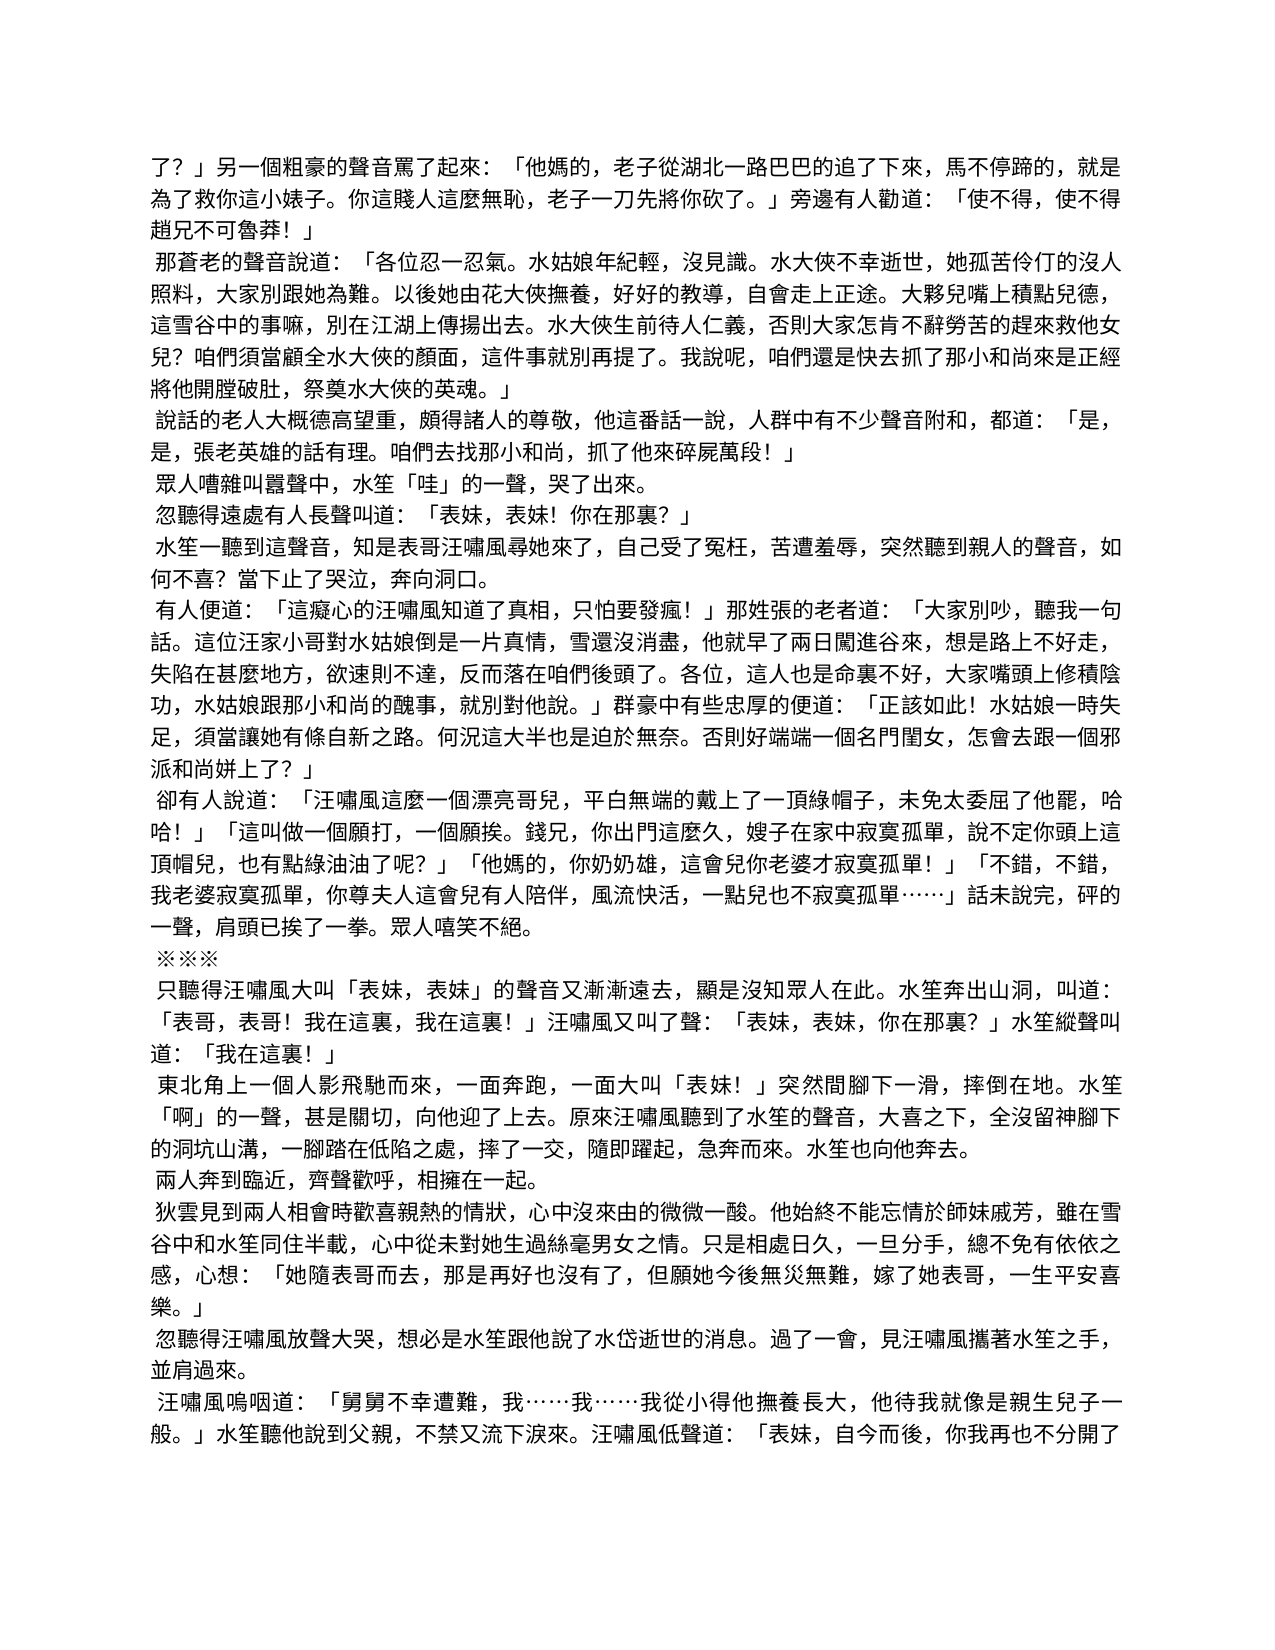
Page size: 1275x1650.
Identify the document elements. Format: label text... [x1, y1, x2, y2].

text 眾人嘈雜叫囂聲中，水笙「哇」的一聲，哭了出來。 [150, 467, 1125, 498]
text 只聽得汪嘯風大叫「表妹，表妹」的聲音又漸漸遠去，顯是沒知眾人在此。水笙奔出山洞，叫道：「表哥，表哥！我在這裏，我在這裏！」汪嘯風又叫了聲：「表妹，表妹，你在那裏？」水笙縱聲叫道：「我在這裏！」 [150, 973, 1125, 1068]
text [150, 1385, 1125, 1448]
text 有人便道：「這癡心的汪嘯風知道了真相，只怕要發瘋！」那姓張的老者道：「大家別吵，聽我一句話。這位汪家小哥對水姑娘倒是一片真情，雪還沒消盡，他就早了兩日闖進谷來，想是路上不好走，失陷在甚麼地方，欲速則不達，反而落在咱們後頭了。各位，這人也是命裏不好，大家嘴頭上修積陰功，水姑娘跟那小和尚的醜事，就別對他說。」群豪中有些忠厚的便道：「正該如此！水姑娘一時失足，須當讓她有條自新之路。何況這大半也是迫於無奈。否則好端端一個名門閨女，怎會去跟一個邪派和尚姘上了？」 [150, 593, 1125, 783]
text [150, 150, 1125, 245]
text 兩人奔到臨近，齊聲歡呼，相擁在一起。 [150, 1163, 1125, 1195]
text 狄雲見到兩人相會時歡喜親熱的情狀，心中沒來由的微微一酸。他始終不能忘情於師妹戚芳，雖在雪谷中和水笙同住半載，心中從未對她生過絲毫男女之情。只是相處日久，一旦分手，總不免有依依之感，心想：「她隨表哥而去，那是再好也沒有了，但願她今後無災無難，嫁了她表哥，一生平安喜樂。」 [150, 1195, 1125, 1322]
text 那蒼老的聲音說道：「各位忍一忍氣。水姑娘年紀輕，沒見識。水大俠不幸逝世，她孤苦伶仃的沒人照料，大家別跟她為難。以後她由花大俠撫養，好好的教導，自會走上正途。大夥兒嘴上積點兒德，這雪谷中的事嘛，別在江湖上傳揚出去。水大俠生前待人仁義，否則大家怎肯不辭勞苦的趕來救他女兒？咱們須當顧全水大俠的顏面，這件事就別再提了。我說呢，咱們還是快去抓了那小和尚來是正經，將他開膛破肚，祭奠水大俠的英魂。」 [150, 245, 1125, 403]
text 忽聽得汪嘯風放聲大哭，想必是水笙跟他說了水岱逝世的消息。過了一會，見汪嘯風攜著水笙之手，並肩過來。 [150, 1322, 1125, 1385]
text 水笙一聽到這聲音，知是表哥汪嘯風尋她來了，自己受了冤枉，苦遭羞辱，突然聽到親人的聲音，如何不喜？當下止了哭泣，奔向洞口。 [150, 530, 1125, 593]
text 卻有人說道：「汪嘯風這麼一個漂亮哥兒，平白無端的戴上了一頂綠帽子，未免太委屈了他罷，哈哈！」「這叫做一個願打，一個願挨。錢兄，你出門這麼久，嫂子在家中寂寞孤單，說不定你頭上這頂帽兒，也有點綠油油了呢？」「他媽的，你奶奶雄，這會兒你老婆才寂寞孤單！」「不錯，不錯，我老婆寂寞孤單，你尊夫人這會兒有人陪伴，風流快活，一點兒也不寂寞孤單……」話未說完，砰的一聲，肩頭已挨了一拳。眾人嘻笑不絕。 [150, 783, 1125, 942]
text 東北角上一個人影飛馳而來，一面奔跑，一面大叫「表妹！」突然間腳下一滑，摔倒在地。水笙「啊」的一聲，甚是關切，向他迎了上去。原來汪嘯風聽到了水笙的聲音，大喜之下，全沒留神腳下的洞坑山溝，一腳踏在低陷之處，摔了一交，隨即躍起，急奔而來。水笙也向他奔去。 [150, 1068, 1125, 1163]
text 忽聽得遠處有人長聲叫道：「表妹，表妹！你在那裏？」 [150, 498, 1125, 530]
text ※※※ [150, 942, 1125, 973]
text 說話的老人大概德高望重，頗得諸人的尊敬，他這番話一說，人群中有不少聲音附和，都道：「是，是，張老英雄的話有理。咱們去找那小和尚，抓了他來碎屍萬段！」 [150, 403, 1125, 467]
